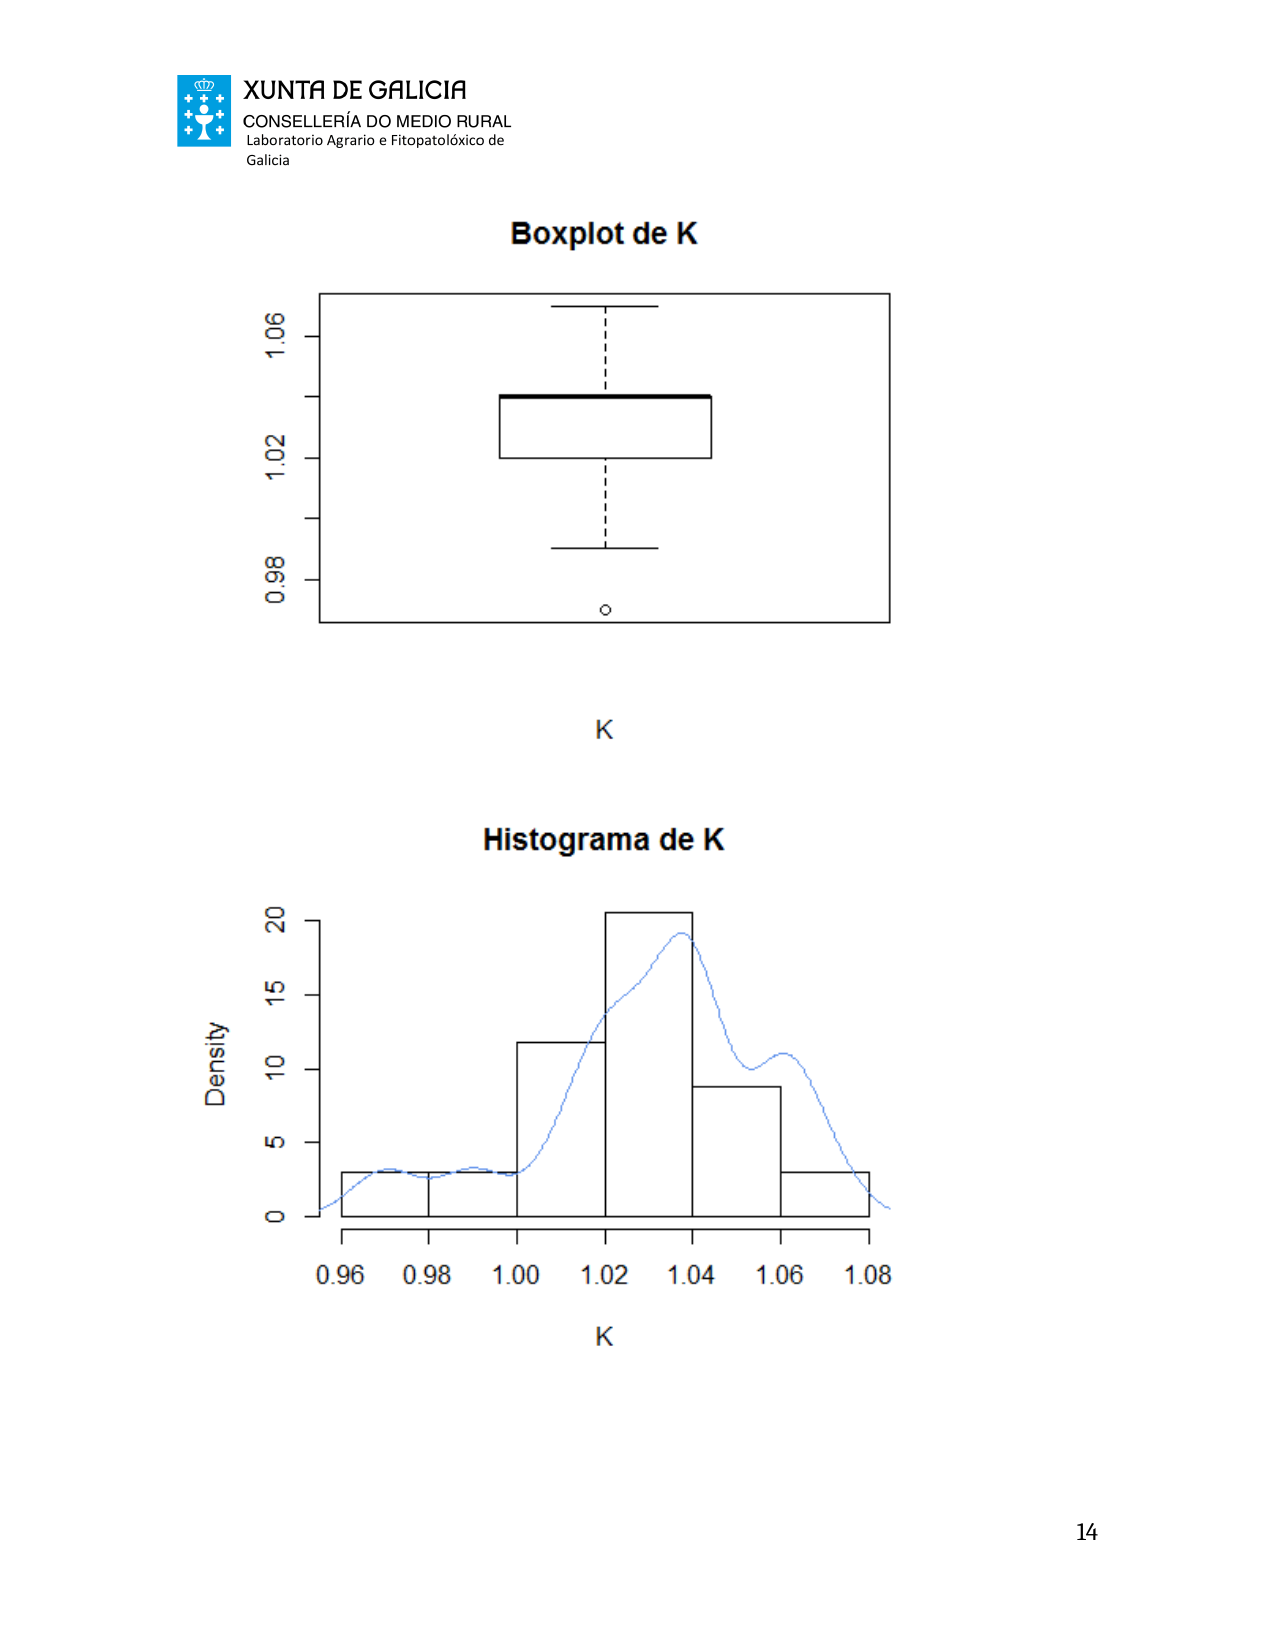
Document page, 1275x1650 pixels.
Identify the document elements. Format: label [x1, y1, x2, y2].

picture [217, 95, 223, 102]
picture [185, 126, 192, 134]
picture [177, 75, 954, 1384]
picture [217, 127, 223, 134]
picture [185, 110, 192, 118]
picture [200, 105, 208, 113]
picture [196, 116, 213, 139]
picture [217, 111, 223, 118]
picture [185, 95, 192, 102]
picture [201, 95, 207, 102]
